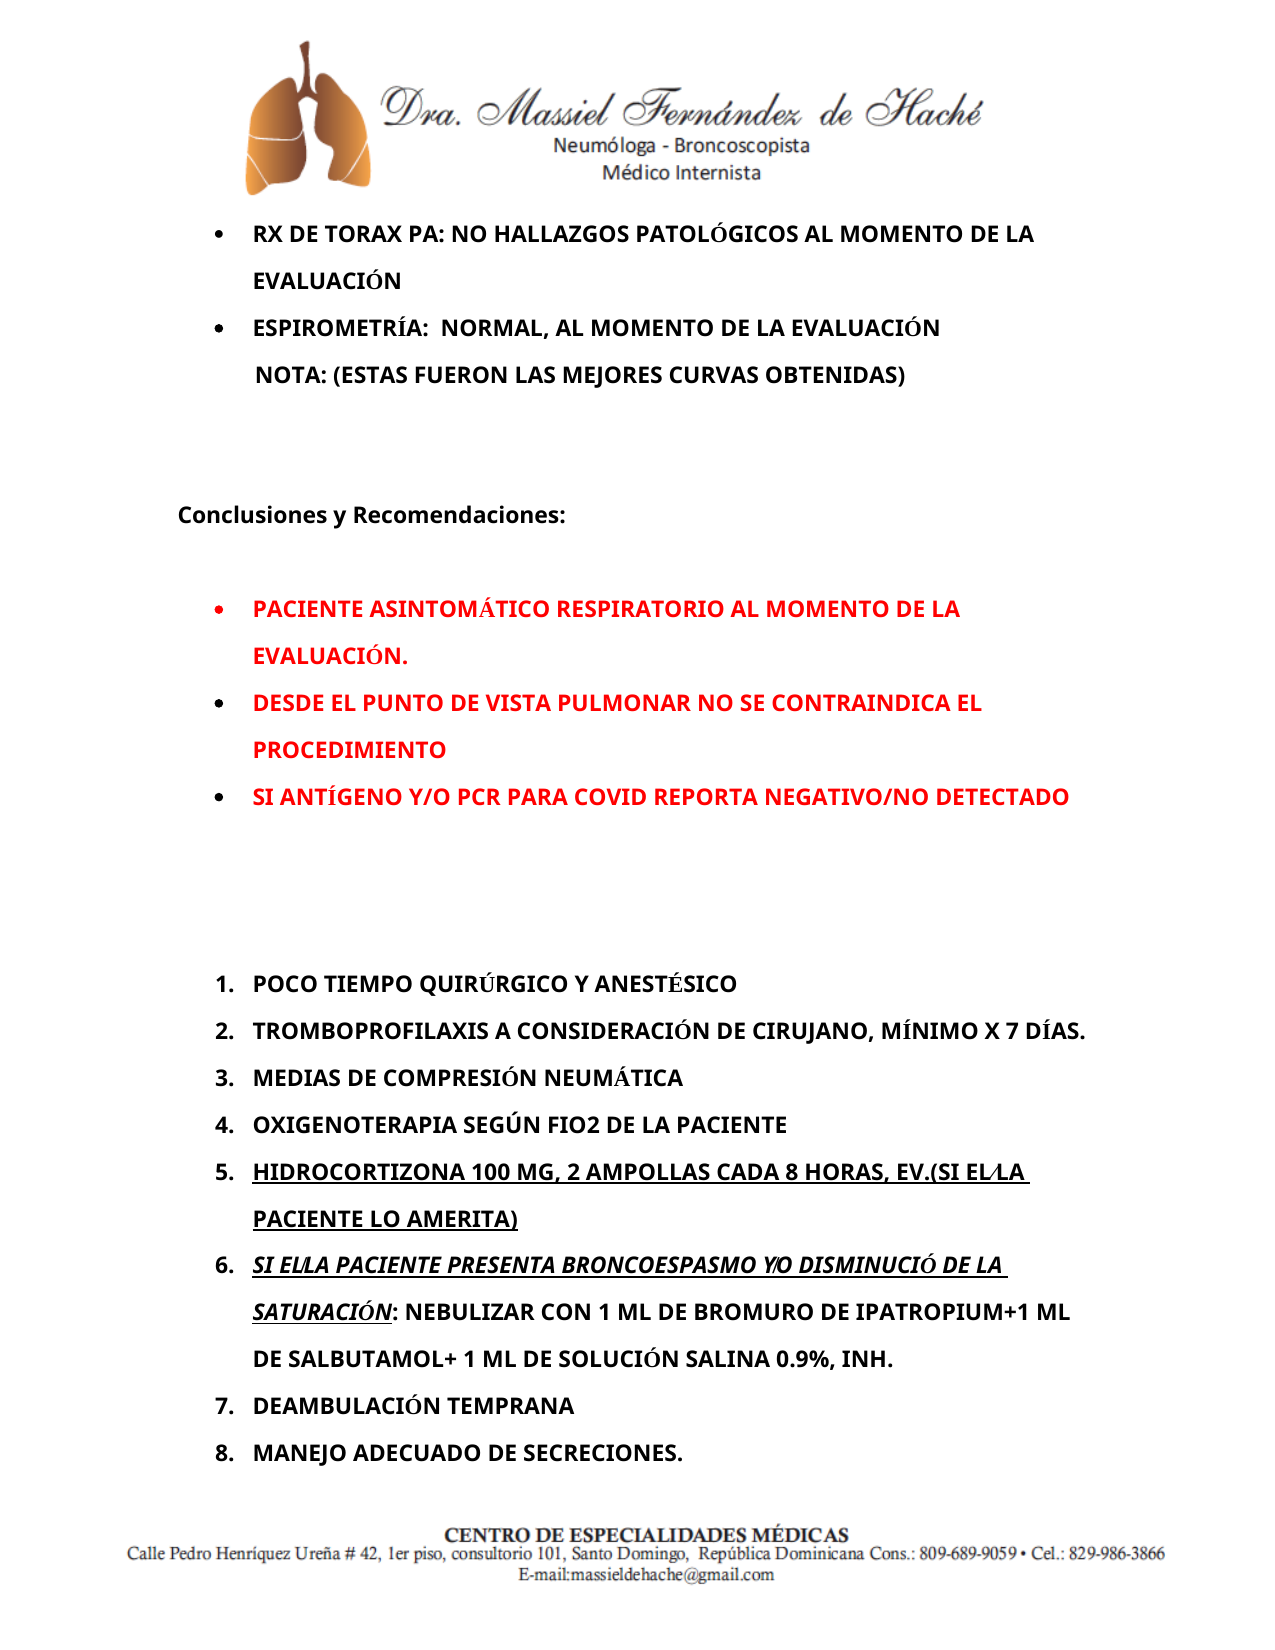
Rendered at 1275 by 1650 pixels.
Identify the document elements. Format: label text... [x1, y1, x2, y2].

list MEDIAS DE COMPRESIÓN NEUMÁTICA [215, 1062, 1098, 1093]
list POCO TIEMPO QUIRÚRGICO Y ANESTÉSICO [215, 968, 1098, 999]
list ESPIROMETRÍA: NORMAL, AL MOMENTO DE LA EVALUACIÓN [215, 312, 1098, 343]
list RX DE TORAX PA: NO HALLAZGOS PATOLÓGICOS AL MOMENTO DE LA EVALUACIÓN [215, 148, 1098, 296]
text Conclusiones y Recomendaciones: [177, 499, 1098, 531]
list MANEJO ADECUADO DE SECRECIONES. [215, 1437, 1098, 1468]
list DESDE EL PUNTO DE VISTA PULMONAR NO SE CONTRAINDICA EL PROCEDIMIENTO [215, 687, 1098, 765]
list HIDROCORTIZONA 100 MG, 2 AMPOLLAS CADA 8 HORAS, EV.(SI EL∕LA PACIENTE LO AMERITA) [215, 1156, 1098, 1234]
list PACIENTE ASINTOMÁTICO RESPIRATORIO AL MOMENTO DE LA [215, 593, 1098, 624]
picture [111, 1510, 1171, 1589]
list TROMBOPROFILAXIS A CONSIDERACIÓN DE CIRUJANO, MÍNIMO X 7 DÍAS. [215, 1015, 1098, 1046]
list SI ANTÍGENO Y/O PCR PARA COVID REPORTA NEGATIVO/NO DETECTADO [215, 781, 1098, 812]
list OXIGENOTERAPIA SEGÚN FIO2 DE LA PACIENTE [215, 1109, 1098, 1140]
list EVALUACIÓN. [252, 640, 1098, 671]
list SI EL̸LA PACIENTE PRESENTA BRONCOESPASMO Y̸O DISMINUCIÓ DE LA SATURACIÓN: NEBULIZAR CON 1 ML DE BROMURO DE IPATROPIUM+1 ML DE SALBUTAMOL+ 1 ML DE SOLUCIÓN SALINA 0.9%, INH. [215, 1249, 1098, 1374]
picture [179, 39, 1183, 203]
list DEAMBULACIÓN TEMPRANA [215, 1390, 1098, 1421]
text NOTA: (ESTAS FUERON LAS MEJORES CURVAS OBTENIDAS) [177, 359, 1098, 390]
